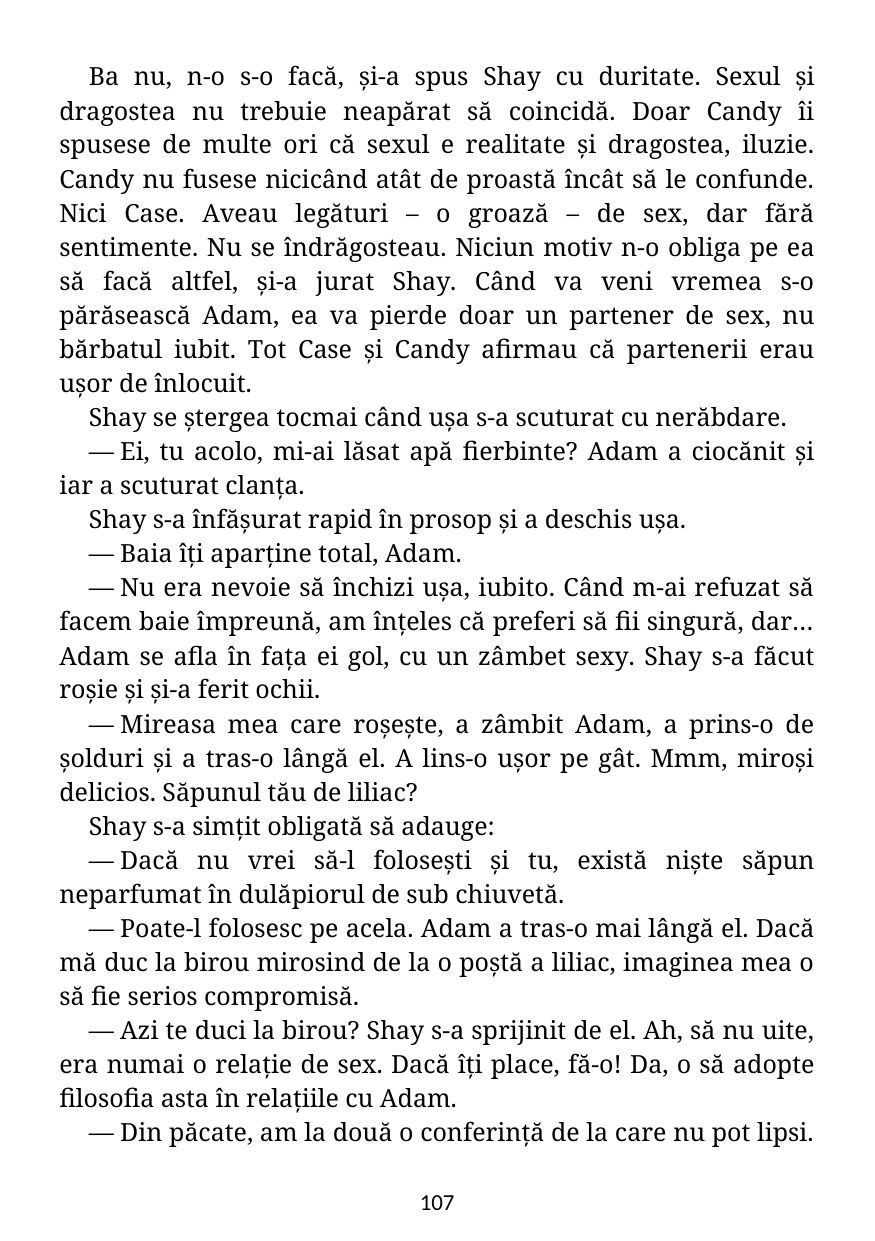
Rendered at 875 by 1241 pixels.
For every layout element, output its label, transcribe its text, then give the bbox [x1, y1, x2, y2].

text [59, 1115, 815, 1149]
text — Mireasa mea care roşeşte, a zâmbit Adam, a prins-o de şolduri şi a tras-o lângă el. A lins-o uşor pe gât. Mmm, miroşi delicios. Săpunul tău de liliac? [59, 706, 815, 808]
text Shay s-a simţit obligată să adauge: [59, 808, 815, 842]
text Shay se ştergea tocmai când uşa s-a scuturat cu nerăbdare. [59, 400, 815, 434]
text Shay s-a înfăşurat rapid în prosop şi a deschis uşa. [59, 502, 815, 536]
text Ba nu, n-o s-o facă, şi-a spus Shay cu duritate. Sexul şi dragostea nu trebuie neapărat să coincidă. Doar Candy îi spusese de multe ori că sexul e realitate şi dragostea, iluzie. Candy nu fusese nicicând atât de proastă încât să le confunde. Nici Case. Aveau legături – o groază – de sex, dar fără sentimente. Nu se îndrăgosteau. Niciun motiv n-o obliga pe ea să facă altfel, şi-a jurat Shay. Când va veni vremea s-o părăsească Adam, ea va pierde doar un partener de sex, nu bărbatul iubit. Tot Case şi Candy afirmau că partenerii erau uşor de înlocuit. [59, 59, 815, 400]
text — Baia îţi aparţine total, Adam. [59, 536, 815, 570]
text — Poate-l folosesc pe acela. Adam a tras-o mai lângă el. Dacă mă duc la birou mirosind de la o poştă a liliac, imaginea mea o să fie serios compromisă. [59, 911, 815, 1013]
text — Nu era nevoie să închizi uşa, iubito. Când m-ai refuzat să facem baie împreună, am înţeles că preferi să fii singură, dar… Adam se afla în faţa ei gol, cu un zâmbet sexy. Shay s-a făcut roşie şi şi-a ferit ochii. [59, 570, 815, 706]
text — Dacă nu vrei să-l foloseşti şi tu, există nişte săpun neparfumat în dulăpiorul de sub chiuvetă. [59, 842, 815, 911]
text — Azi te duci la birou? Shay s-a sprijinit de el. Ah, să nu uite, era numai o relaţie de sex. Dacă îţi place, fă-o! Da, o să adopte filosofia asta în relaţiile cu Adam. [59, 1013, 815, 1115]
text — Ei, tu acolo, mi-ai lăsat apă fierbinte? Adam a ciocănit şi iar a scuturat clanţa. [59, 434, 815, 502]
